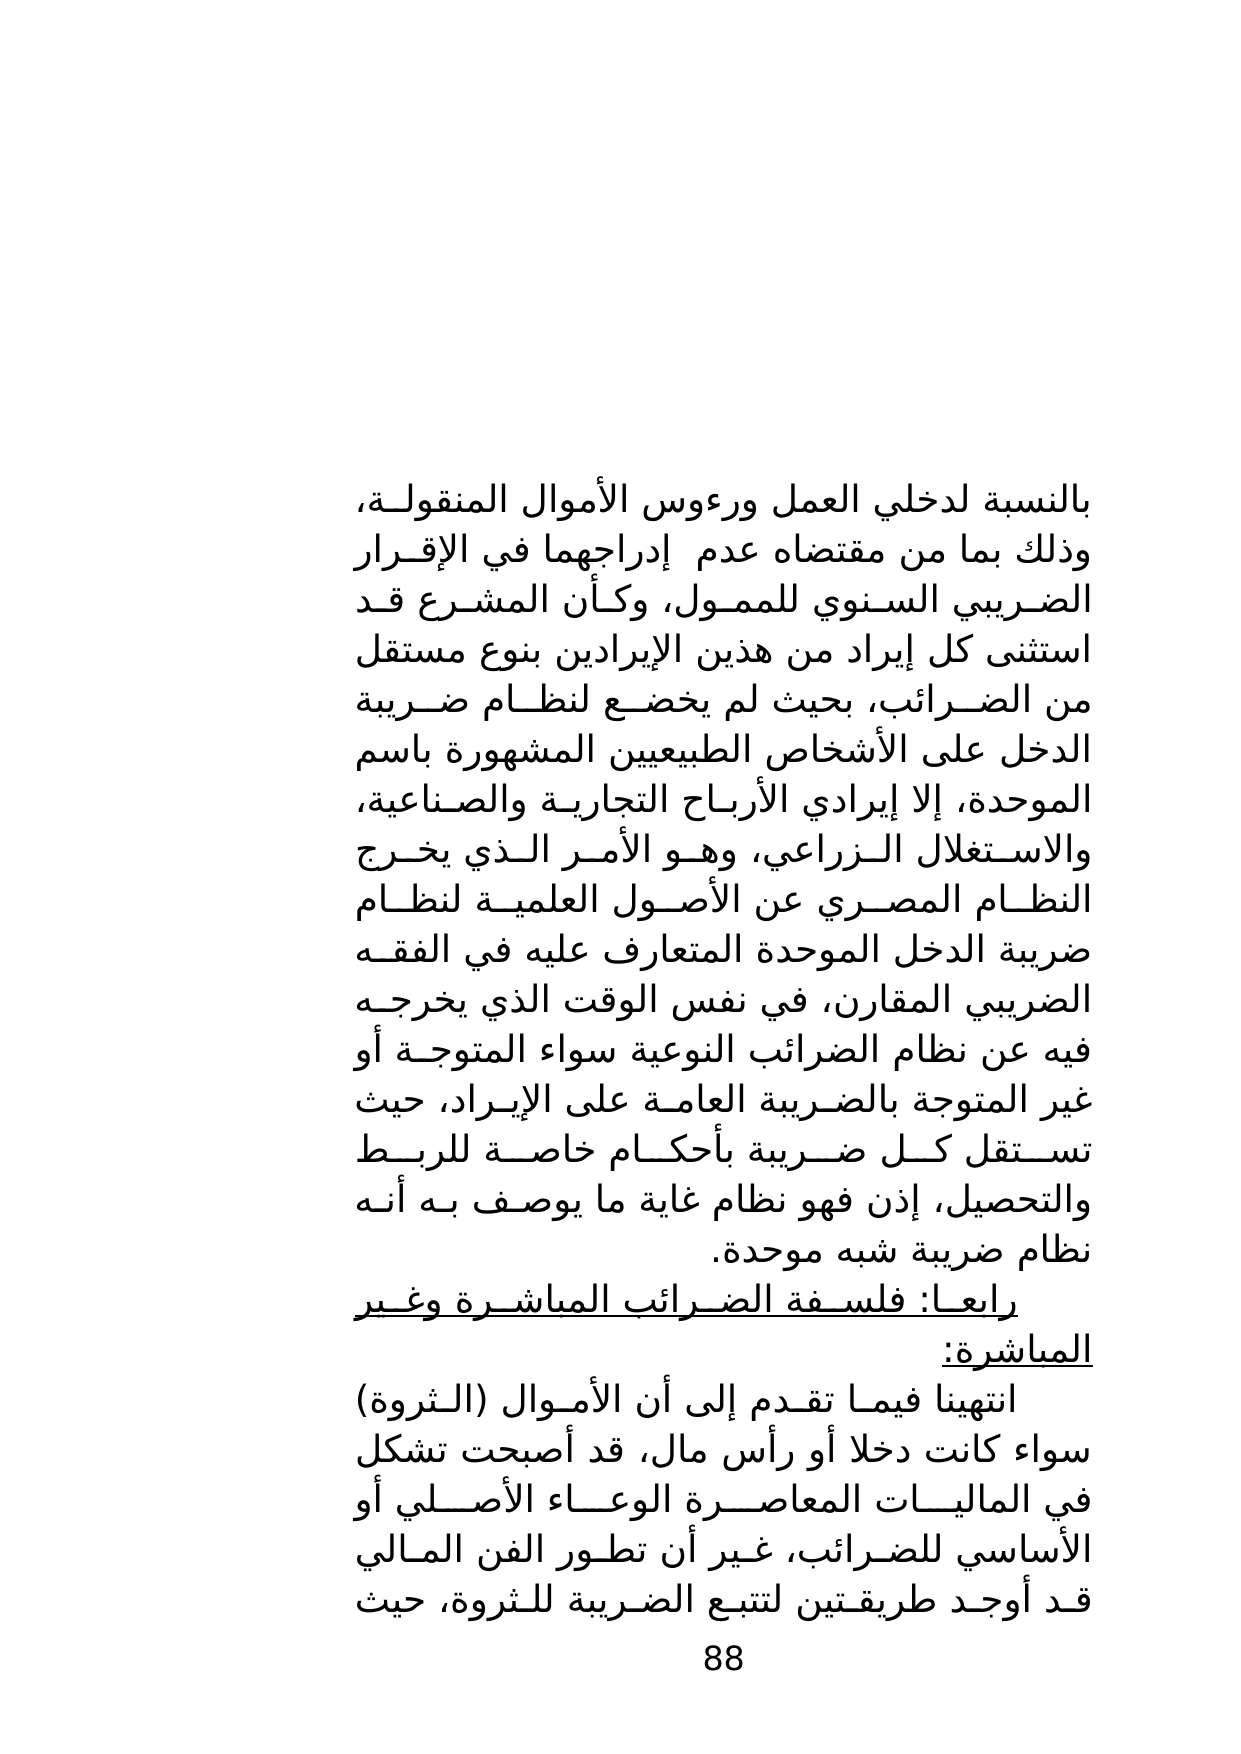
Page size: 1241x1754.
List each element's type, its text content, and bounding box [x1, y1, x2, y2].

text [354, 472, 1092, 1272]
text رابعا: فلسفة الضرائب المباشرة وغير المباشرة: [354, 1272, 1092, 1372]
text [354, 1372, 1092, 1622]
